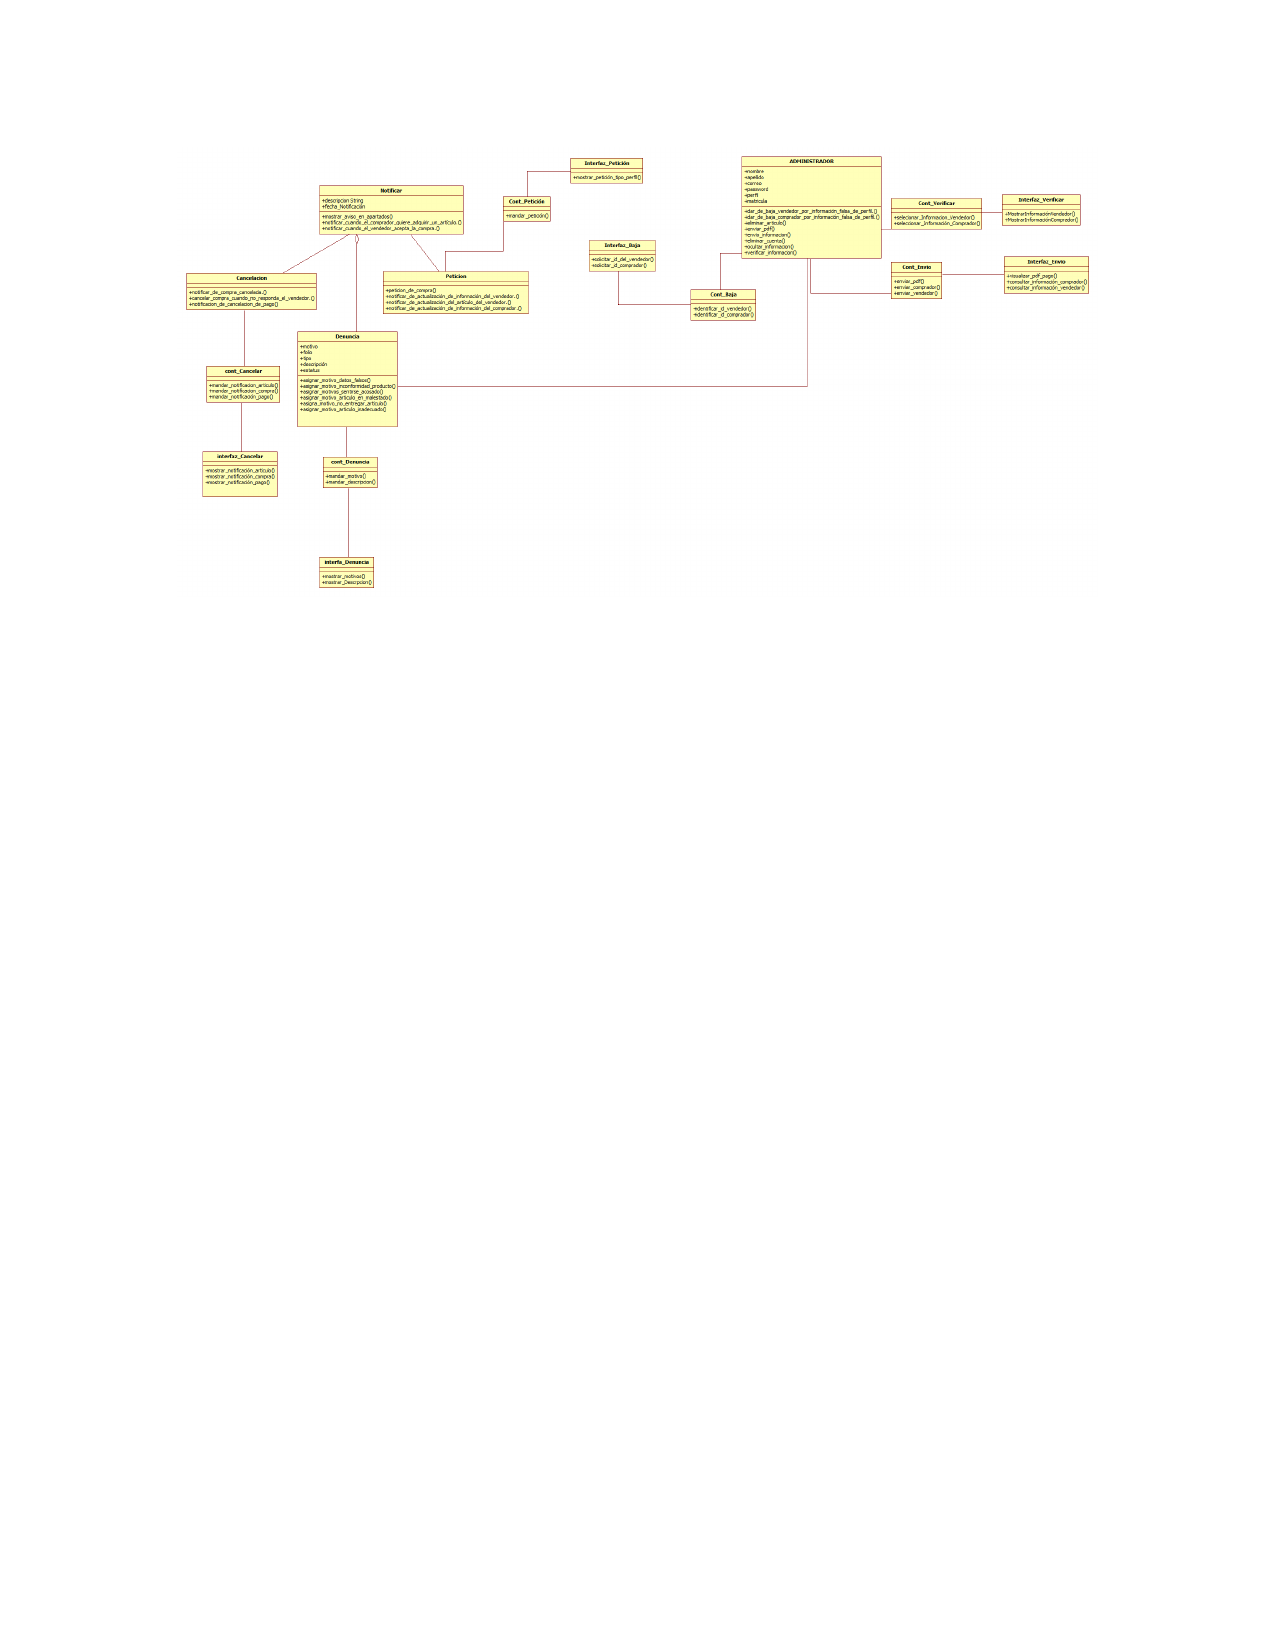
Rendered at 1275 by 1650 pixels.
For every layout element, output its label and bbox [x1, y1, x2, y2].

picture [177, 147, 1098, 597]
